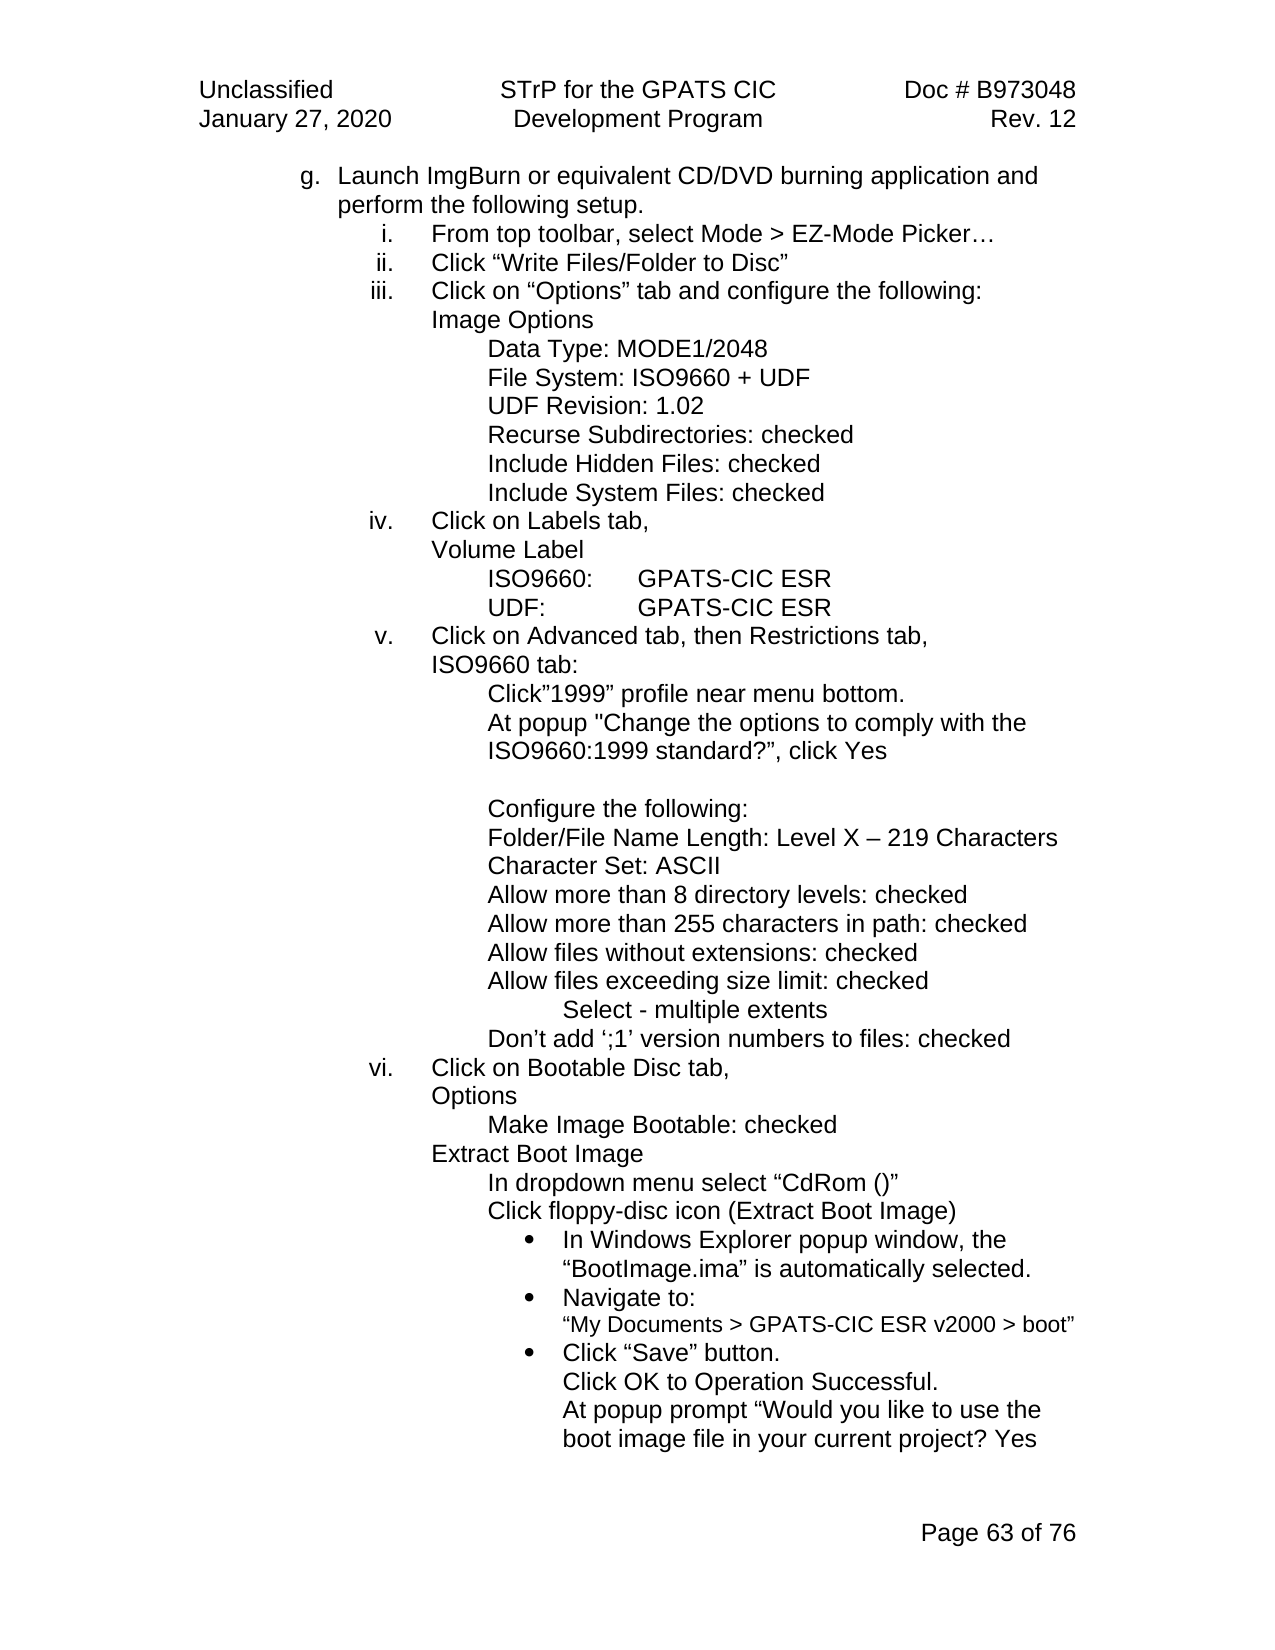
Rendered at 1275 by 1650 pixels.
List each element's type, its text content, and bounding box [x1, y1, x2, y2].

text UDF: GPATS-CIC ESR [487, 592, 1087, 621]
text Folder/File Name Length: Level X – 219 Characters [487, 822, 1087, 851]
text Click floppy-disc icon (Extract Boot Image) [487, 1196, 1087, 1225]
text Allow more than 8 directory levels: checked [487, 880, 1087, 909]
text Data Type: MODE1/2048 [487, 334, 1087, 362]
text At popup prompt “Would you like to use the boot image file in your current project? Yes [562, 1395, 1087, 1453]
list From top toolbar, select Mode > EZ-Mode Picker… [394, 219, 1087, 247]
text Make Image Bootable: checked [487, 1110, 1087, 1139]
list Click “Write Files/Folder to Disc” [394, 247, 1087, 276]
list Click on Labels tab, [394, 506, 1087, 535]
text Configure the following: [487, 794, 1087, 822]
text Recurse Subdirectories: checked [487, 420, 1087, 449]
text Include System Files: checked [487, 477, 1087, 506]
text Include Hidden Files: checked [487, 449, 1087, 477]
list Launch ImgBurn or equivalent CD/DVD burning application and perform the following setup. [300, 161, 1087, 219]
text Character Set: ASCII [487, 851, 1087, 880]
text At popup "Change the options to comply with the ISO9660:1999 standard?”, click Yes [487, 707, 1087, 765]
list Click on “Options” tab and configure the following: [394, 276, 1087, 305]
list Navigate to: [525, 1283, 1087, 1311]
text In dropdown menu select “CdRom ()” [487, 1167, 1087, 1196]
text Allow more than 255 characters in path: checked [487, 909, 1087, 937]
text Don’t add ‘;1’ version numbers to files: checked [487, 1024, 1087, 1052]
text Select - multiple extents [562, 995, 1087, 1024]
text UDF Revision: 1.02 [487, 391, 1087, 420]
list Click on Bootable Disc tab, [394, 1052, 1087, 1081]
text Allow files exceeding size limit: checked [487, 966, 1087, 995]
text Extract Boot Image [431, 1139, 1087, 1167]
text ISO9660 tab: [431, 650, 1087, 679]
text Allow files without extensions: checked [487, 937, 1087, 966]
text Options [431, 1081, 1087, 1110]
list In Windows Explorer popup window, the “BootImage.ima” is automatically selected. [525, 1225, 1087, 1283]
text Image Options [431, 305, 1087, 334]
list Click on Advanced tab, then Restrictions tab, [394, 621, 1087, 650]
text “My Documents > GPATS-CIC ESR v2000 > boot” [562, 1311, 1087, 1338]
text File System: ISO9660 + UDF [487, 362, 1087, 391]
text Click”1999” profile near menu bottom. [487, 679, 1087, 707]
list Click “Save” button. [525, 1338, 1087, 1367]
text ISO9660: GPATS-CIC ESR [487, 564, 1087, 592]
text Click OK to Operation Successful. [562, 1367, 1087, 1395]
text Volume Label [431, 535, 1087, 564]
